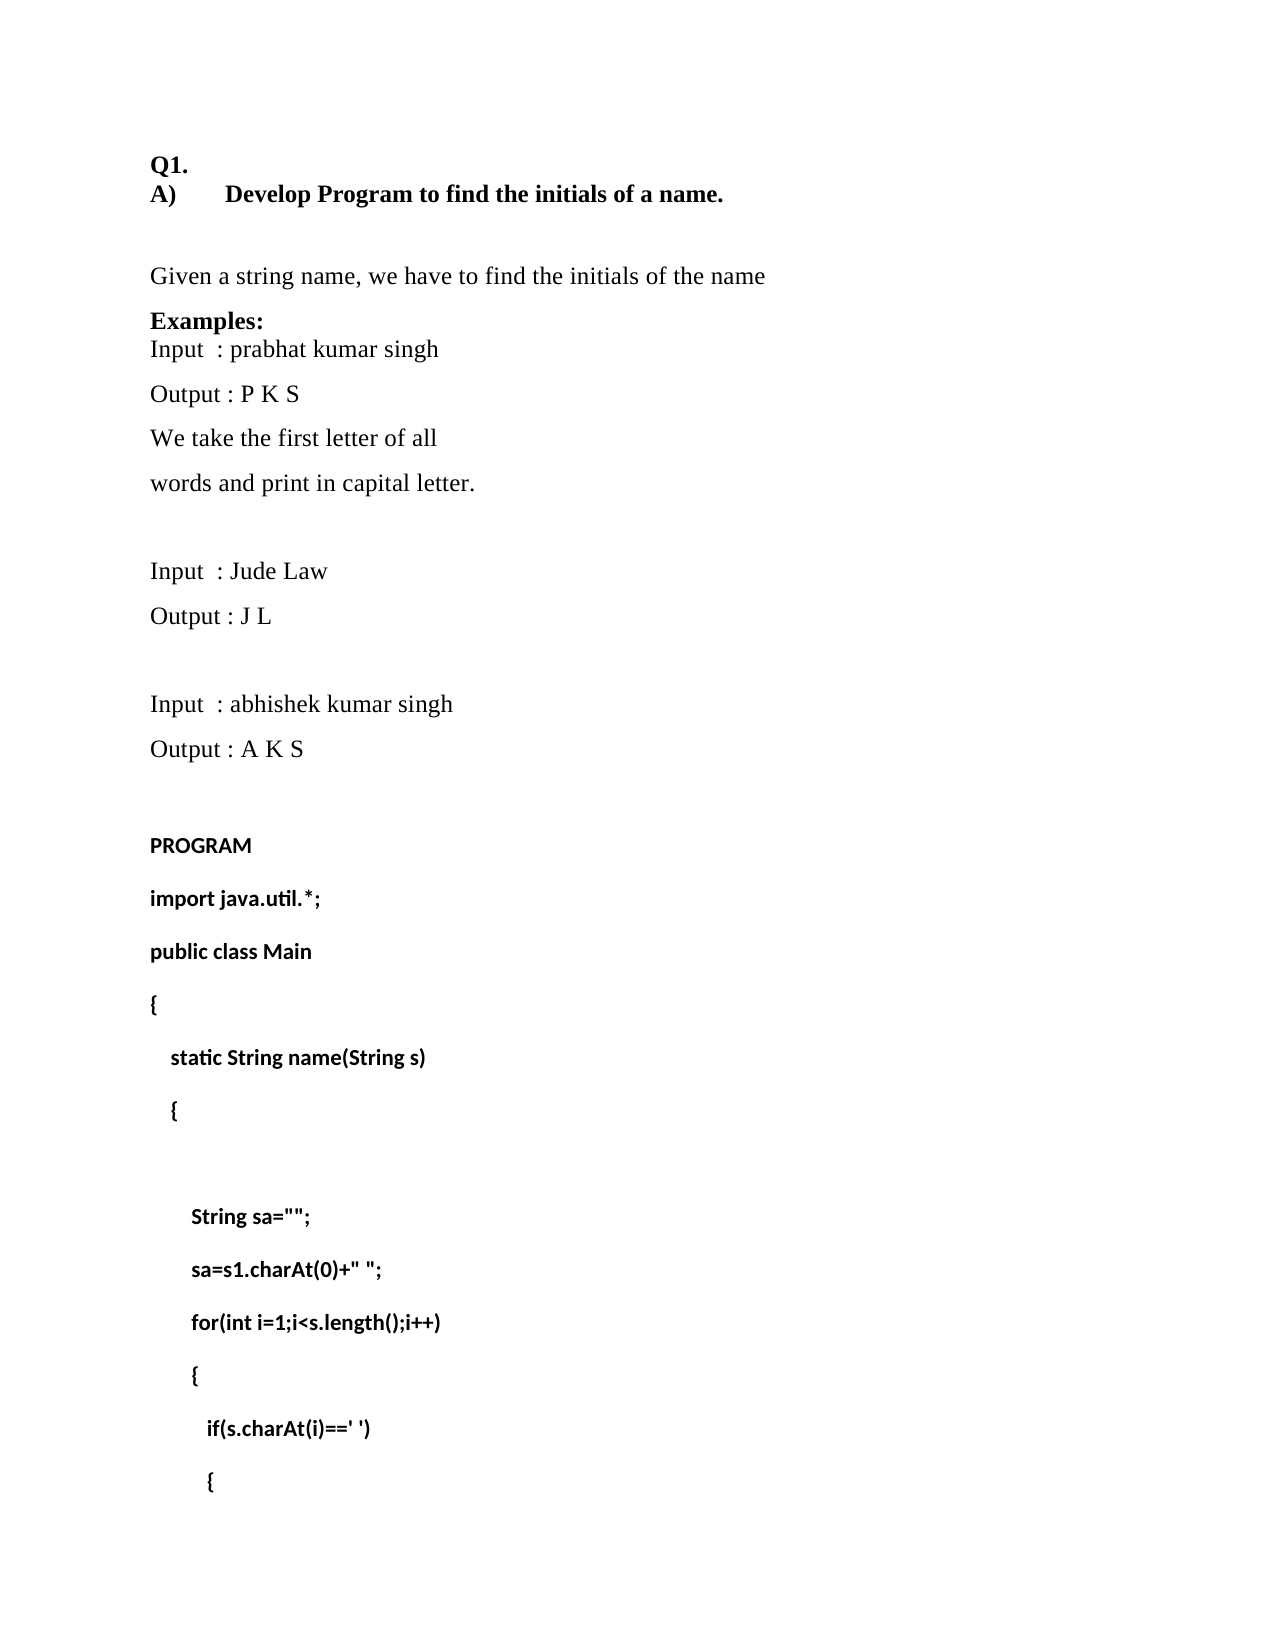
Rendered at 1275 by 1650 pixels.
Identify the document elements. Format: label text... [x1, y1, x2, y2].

text for(int i=1;i<s.length();i++) [150, 1308, 1125, 1336]
text static String name(String s) [150, 1043, 1125, 1071]
list Develop Program to find the initials of a name. [150, 179, 1125, 207]
text Output : J L [150, 601, 1125, 629]
text Given a string name, we have to find the initials of the name [150, 261, 1125, 290]
text We take the first letter of all [150, 423, 1125, 452]
text Output : A K S [150, 734, 1125, 763]
text Examples: [150, 306, 1125, 334]
text Input : Jude Law [150, 556, 1125, 585]
text String sa=""; [150, 1202, 1125, 1230]
text public class Main [150, 937, 1125, 965]
text words and print in capital letter. [150, 468, 1125, 496]
text { [150, 990, 1125, 1018]
text Output : P K S [150, 379, 1125, 408]
text if(s.charAt(i)==' ') [150, 1414, 1125, 1442]
text import java.util.*; [150, 884, 1125, 912]
text { [150, 1096, 1125, 1124]
text sa=s1.charAt(0)+" "; [150, 1255, 1125, 1283]
text Q1. [150, 150, 1125, 179]
text Input : prabhat kumar singh [150, 334, 1125, 363]
text { [150, 1467, 1125, 1496]
text { [150, 1361, 1125, 1389]
text PROGRAM [150, 831, 1125, 859]
text Input : abhishek kumar singh [150, 689, 1125, 718]
